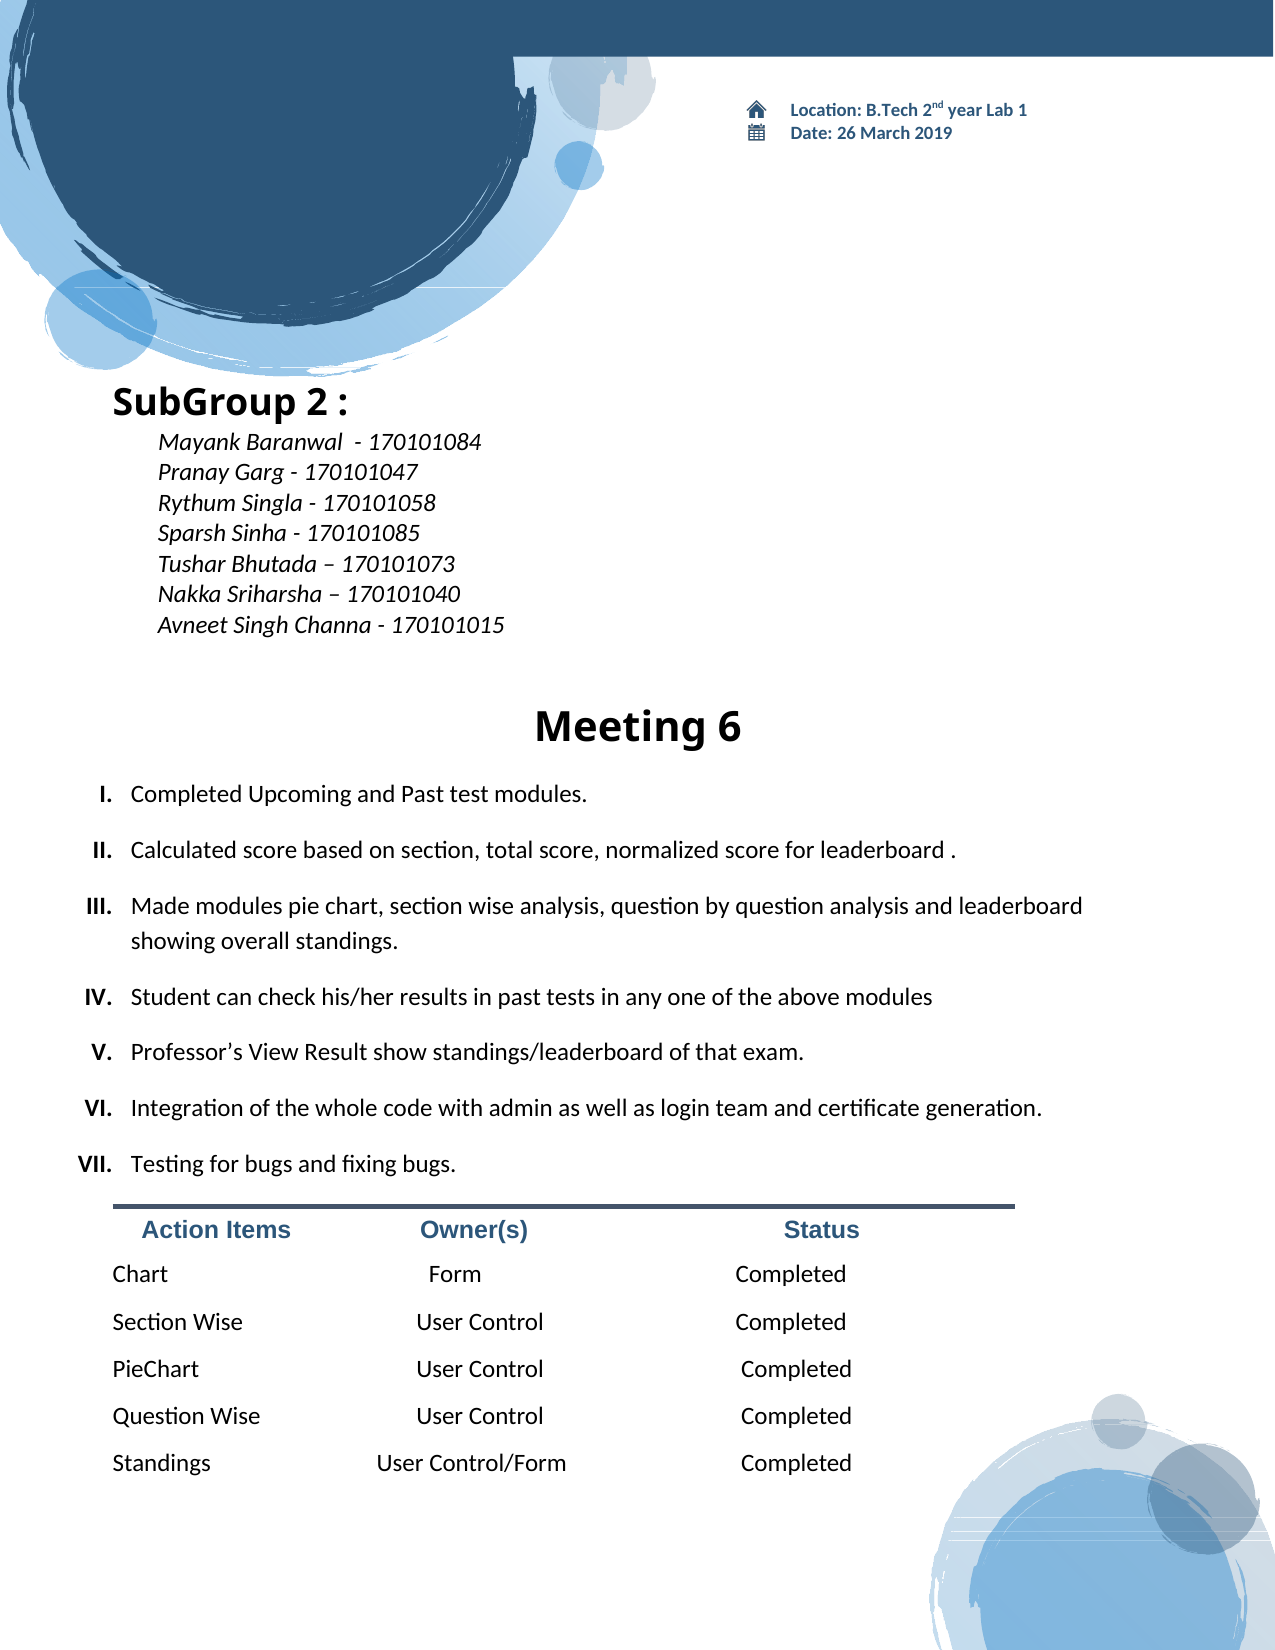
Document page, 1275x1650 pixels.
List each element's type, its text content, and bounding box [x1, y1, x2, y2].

subtitle SubGroup 2 : [112, 375, 1162, 426]
list Student can check his/her results in past tests in any one of the above modules [112, 981, 1162, 1011]
subtitle Mayank Baranwal - 170101084 [112, 426, 1162, 457]
picture [745, 97, 768, 144]
table_cell User Control [320, 1301, 628, 1349]
subtitle Nakka Sriharsha – 170101040 [112, 579, 1162, 609]
table_cell Completed [628, 1443, 1015, 1490]
table_cell User Control [320, 1349, 628, 1396]
table_header Owner(s) [320, 1209, 628, 1254]
list Integration of the whole code with admin as well as login team and certificate generation. [112, 1092, 1162, 1123]
subtitle Meeting 6 [112, 696, 1162, 753]
table_cell Chart [113, 1254, 320, 1301]
subtitle Rythum Singla - 170101058 [112, 487, 1162, 518]
subtitle Tushar Bhutada – 170101073 [112, 548, 1162, 579]
table_cell Completed [628, 1301, 1015, 1349]
list Made modules pie chart, section wise analysis, question by question analysis and leaderboard showing overall standings. [112, 890, 1162, 955]
table_cell User Control [320, 1396, 628, 1443]
list Completed Upcoming and Past test modules. [112, 778, 1162, 809]
table_cell Form [320, 1254, 628, 1301]
subtitle Avneet Singh Channa - 170101015 [112, 609, 1162, 640]
table_cell User Control/Form [320, 1443, 628, 1490]
subtitle Pranay Garg - 170101047 [112, 457, 1162, 487]
list Calculated score based on section, total score, normalized score for leaderboard . [112, 834, 1162, 864]
subtitle Sparsh Sinha - 170101085 [112, 518, 1162, 548]
list Professor’s View Result show standings/leaderboard of that exam. [112, 1037, 1162, 1067]
table_cell Completed [628, 1396, 1015, 1443]
table_cell Completed [628, 1349, 1015, 1396]
table_cell Standings [113, 1443, 320, 1490]
list Testing for bugs and fixing bugs. [112, 1148, 1162, 1179]
table_cell Completed [628, 1254, 1015, 1301]
table_cell Section Wise [113, 1301, 320, 1349]
table_cell Question Wise [113, 1396, 320, 1443]
table_header Action Items [113, 1209, 320, 1254]
table_cell PieChart [113, 1349, 320, 1396]
table_header Status [628, 1209, 1015, 1254]
